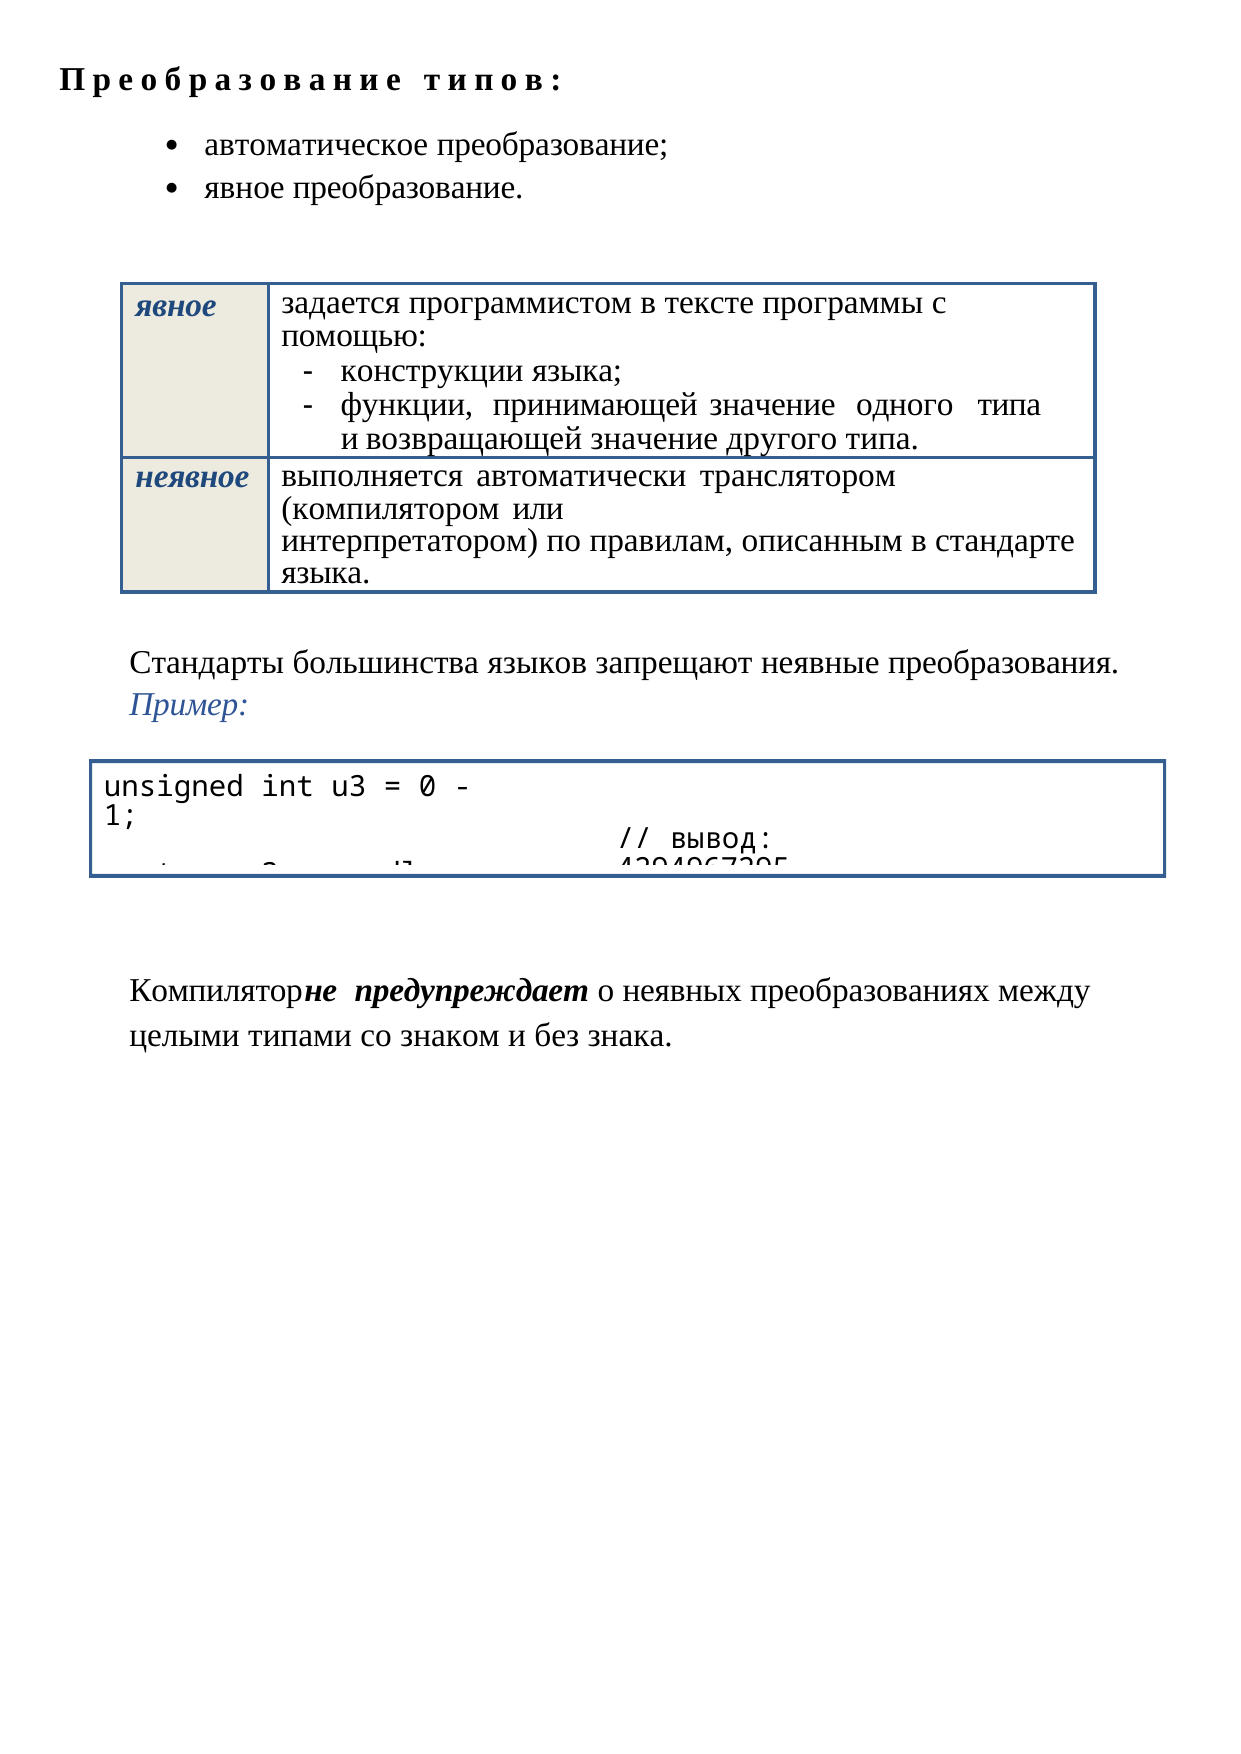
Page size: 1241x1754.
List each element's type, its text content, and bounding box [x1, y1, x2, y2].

list автоматическое преобразование; [167, 124, 1181, 162]
table_cell неявное [123, 459, 267, 590]
list явное преобразование. [167, 167, 1181, 205]
table_header явное [123, 285, 267, 456]
text Компилятор не предупреждает о неявных преобразованиях между целыми типами со знаком и без знака. [129, 971, 1155, 1053]
text Стандарты большинства языков запрещают неявные преобразования. [129, 642, 1181, 680]
table_header задается программистом в тексте программы с помощью: конструкции языка; функции, принимающей значение одного типа и возвращающей значение другого типа. [270, 285, 1093, 456]
text Преобразование типов: [59, 59, 1181, 97]
table_cell выполняется автоматически транслятором (компилятором или интерпретатором) по правилам, описанным в стандарте языка. [270, 459, 1093, 590]
subtitle Пример: [129, 684, 1181, 723]
